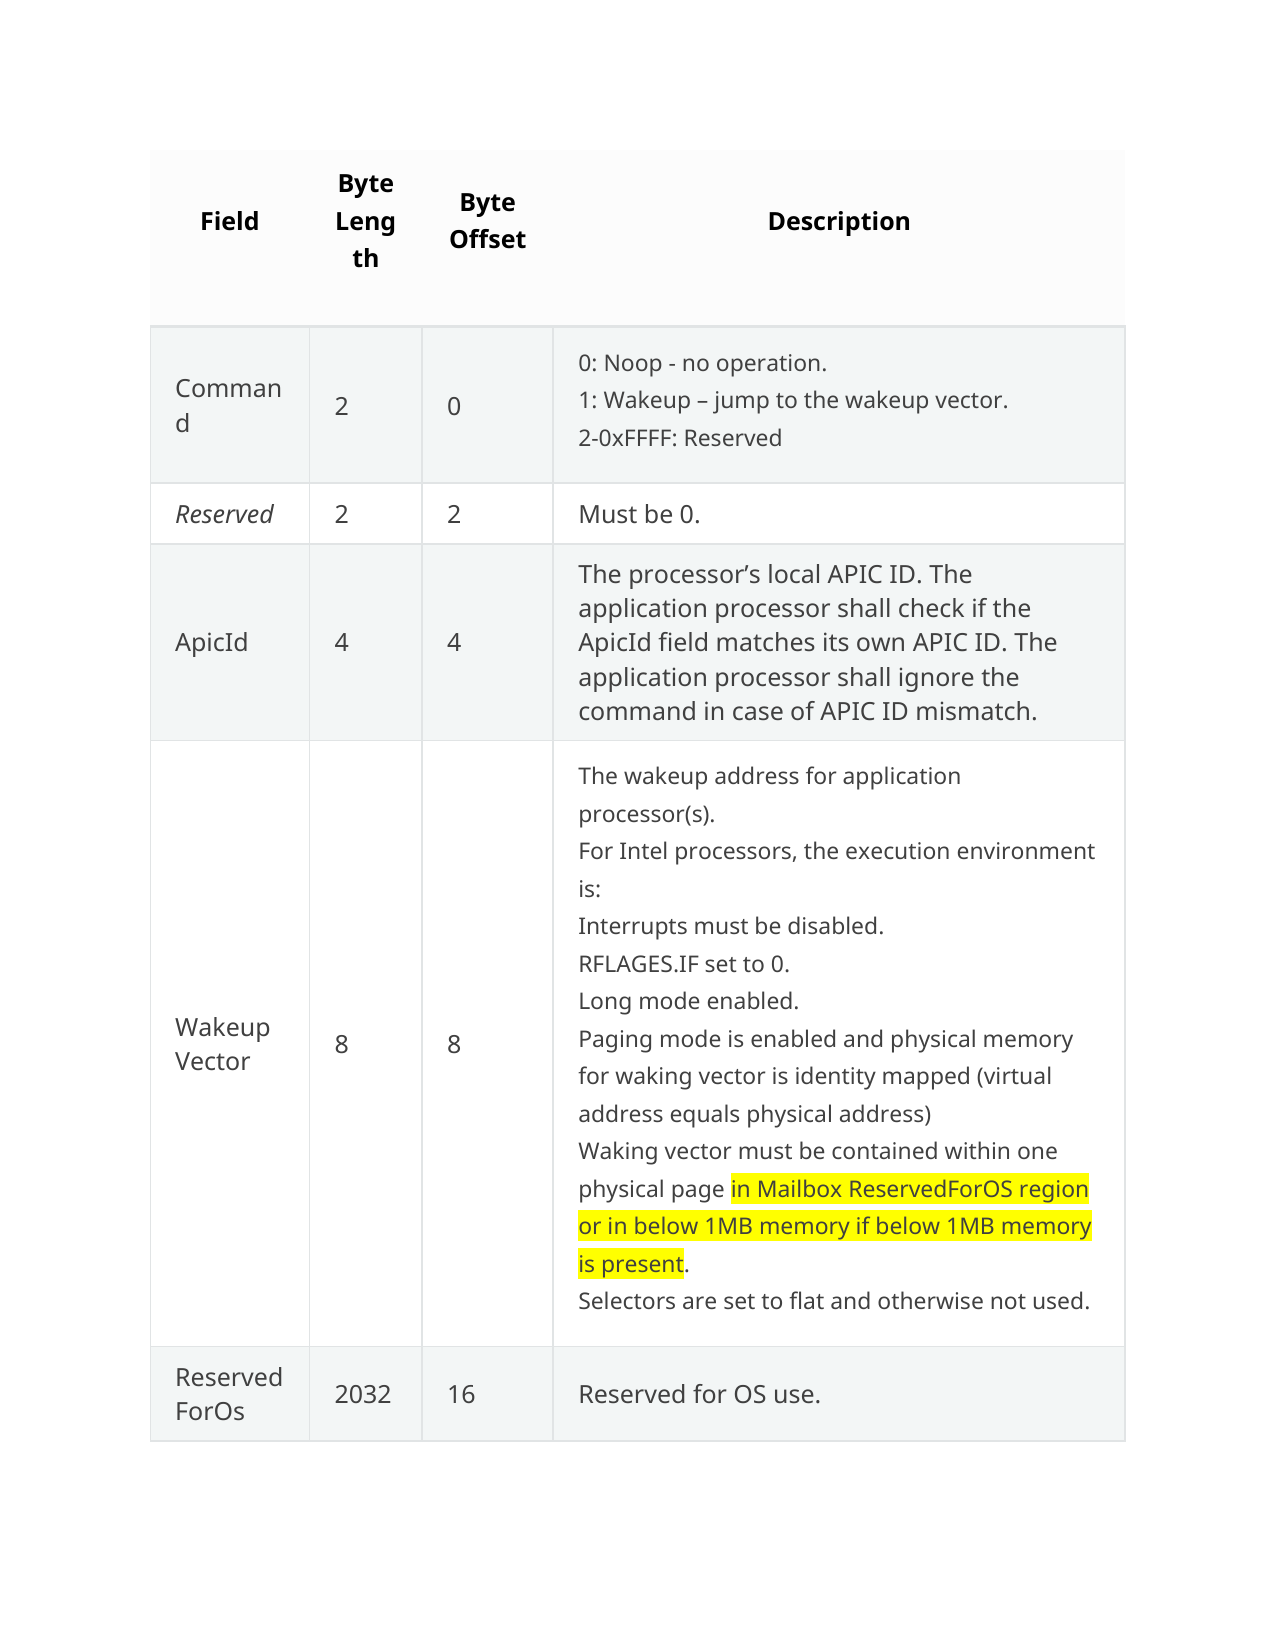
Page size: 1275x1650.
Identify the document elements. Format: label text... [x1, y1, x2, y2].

table_header Byte Offset [422, 150, 553, 325]
table_cell Must be 0. [554, 484, 1124, 543]
table_cell 8 [423, 741, 552, 1346]
table_cell The processor’s local APIC ID. The application processor shall check if the ApicId field matches its own APIC ID. The application processor shall ignore the command in case of APIC ID mismatch. [554, 545, 1124, 740]
table_cell Command [151, 328, 309, 482]
table_cell 2 [310, 484, 421, 543]
table_cell 0: Noop - no operation. 1: Wakeup – jump to the wakeup vector. 2-0xFFFF: Reserved [554, 328, 1124, 482]
table_cell 2 [423, 484, 552, 543]
table_cell 0 [423, 328, 552, 482]
table_cell 2032 [310, 1347, 421, 1440]
table_cell ReservedForOs [151, 1347, 309, 1440]
table_cell Reserved for OS use. [554, 1347, 1124, 1440]
table_cell WakeupVector [151, 741, 309, 1346]
table_header Byte Length [309, 150, 422, 325]
table_cell The wakeup address for application processor(s). For Intel processors, the execution environment is: Interrupts must be disabled. RFLAGES.IF set to 0. Long mode enabled. Paging mode is enabled and physical memory for waking vector is identity mapped (virtual address equals physical address) Waking vector must be contained within one physical page in Mailbox ReservedForOS region or in below 1MB memory if below 1MB memory is present. Selectors are set to flat and otherwise not used. [554, 741, 1124, 1346]
table_cell Reserved [151, 484, 309, 543]
table_cell 2 [310, 328, 421, 482]
table_header Description [553, 150, 1125, 325]
table_cell 4 [310, 545, 421, 740]
table_header Field [150, 150, 309, 325]
table_cell 4 [423, 545, 552, 740]
table_cell 16 [423, 1347, 552, 1440]
table_cell 8 [310, 741, 421, 1346]
table_cell ApicId [151, 545, 309, 740]
